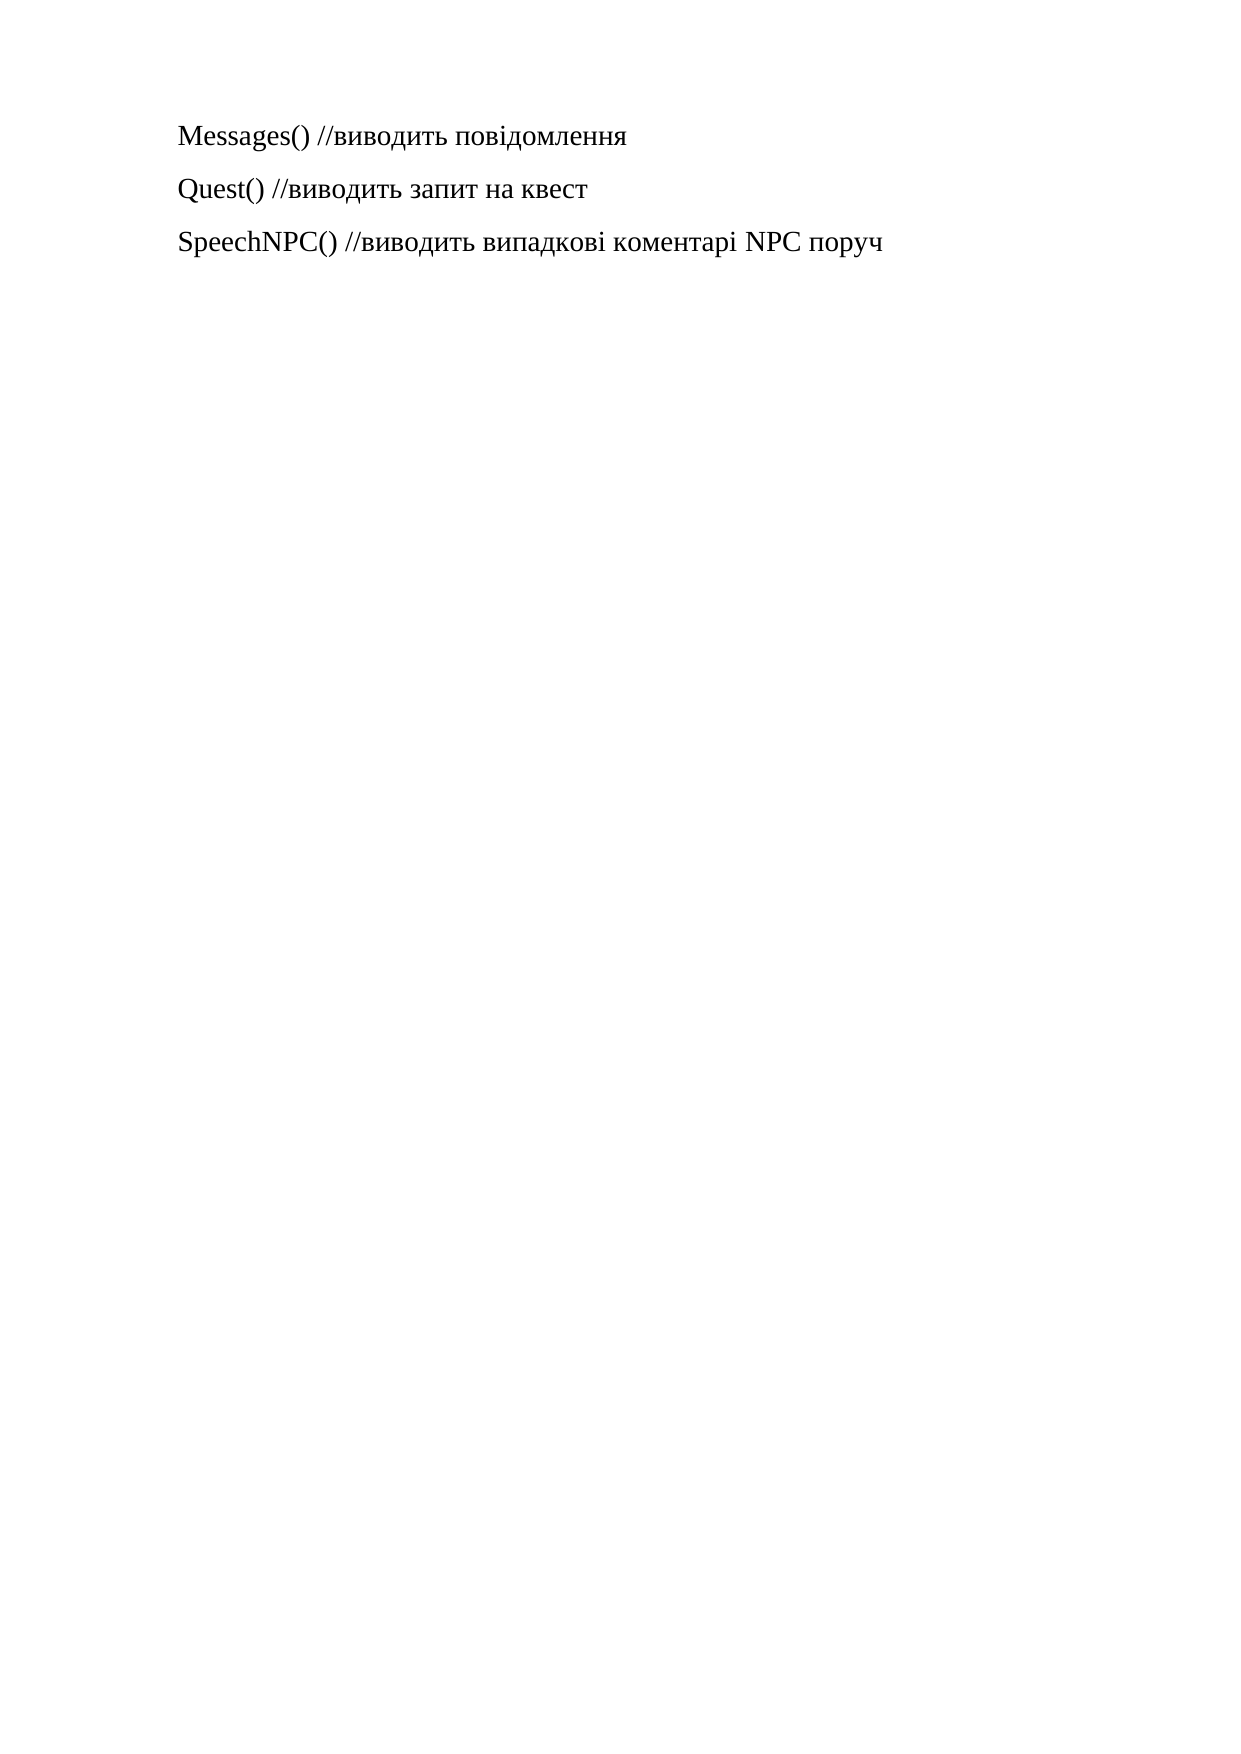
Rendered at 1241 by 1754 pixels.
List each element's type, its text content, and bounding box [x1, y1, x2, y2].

text Quest() //виводить запит на квест [177, 171, 1152, 204]
text SpeechNPC() //виводить випадкові коментарі NPC поруч [177, 224, 1152, 257]
text Messages() //виводить повідомлення [177, 118, 1152, 152]
